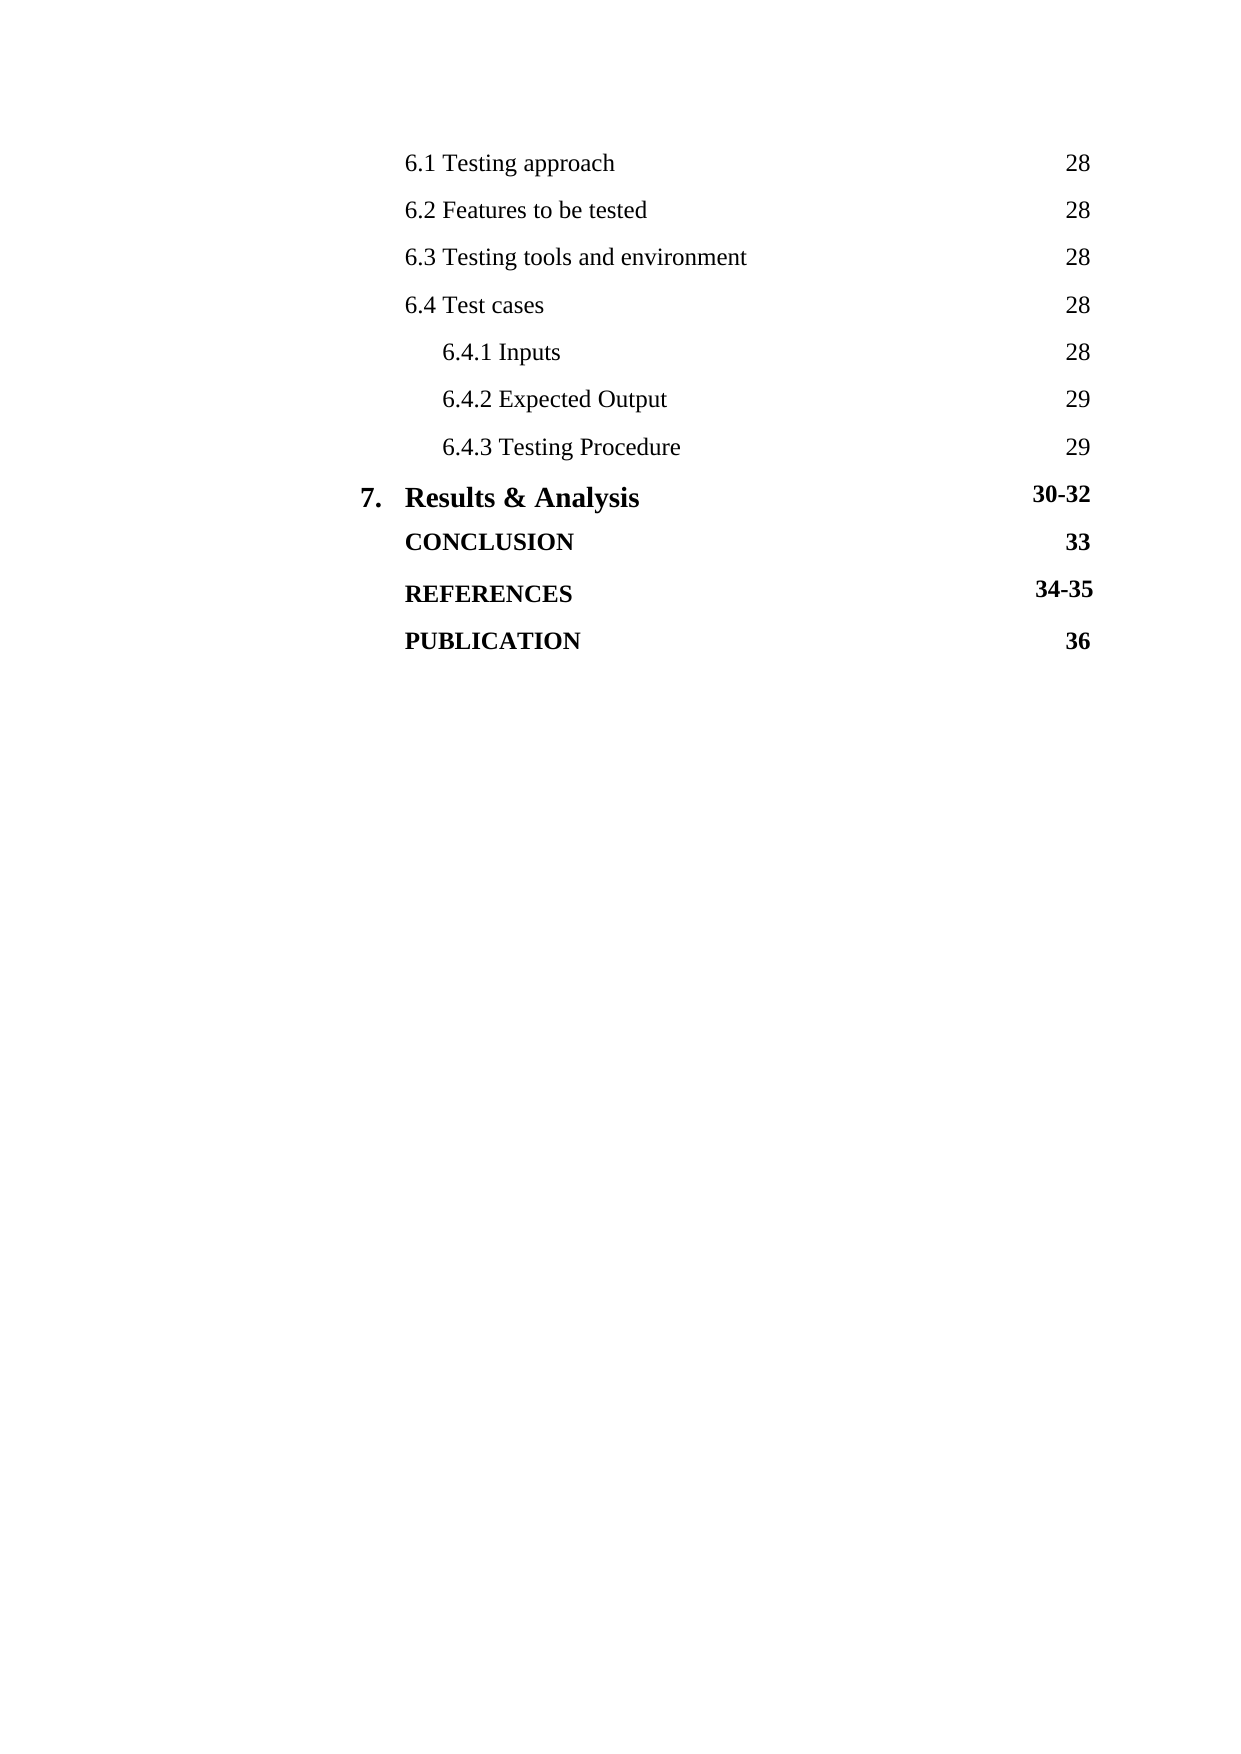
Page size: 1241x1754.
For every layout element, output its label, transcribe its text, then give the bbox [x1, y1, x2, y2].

list Testing approach 28 [404, 148, 1107, 177]
list Results & Analysis 30-32 [360, 479, 1107, 513]
list Features to be tested 28 [404, 195, 1107, 224]
subtitle PUBLICATION 36 [404, 626, 1107, 655]
list Test cases 28 [404, 290, 1107, 318]
list Testing tools and environment 28 [404, 242, 1107, 271]
list Inputs 28 [442, 337, 1107, 366]
list Testing Procedure 29 [442, 432, 1107, 461]
text REFERENCES 34-35 [404, 574, 1107, 608]
list Expected Output 29 [442, 384, 1107, 413]
subtitle CONCLUSION 33 [404, 527, 1107, 556]
